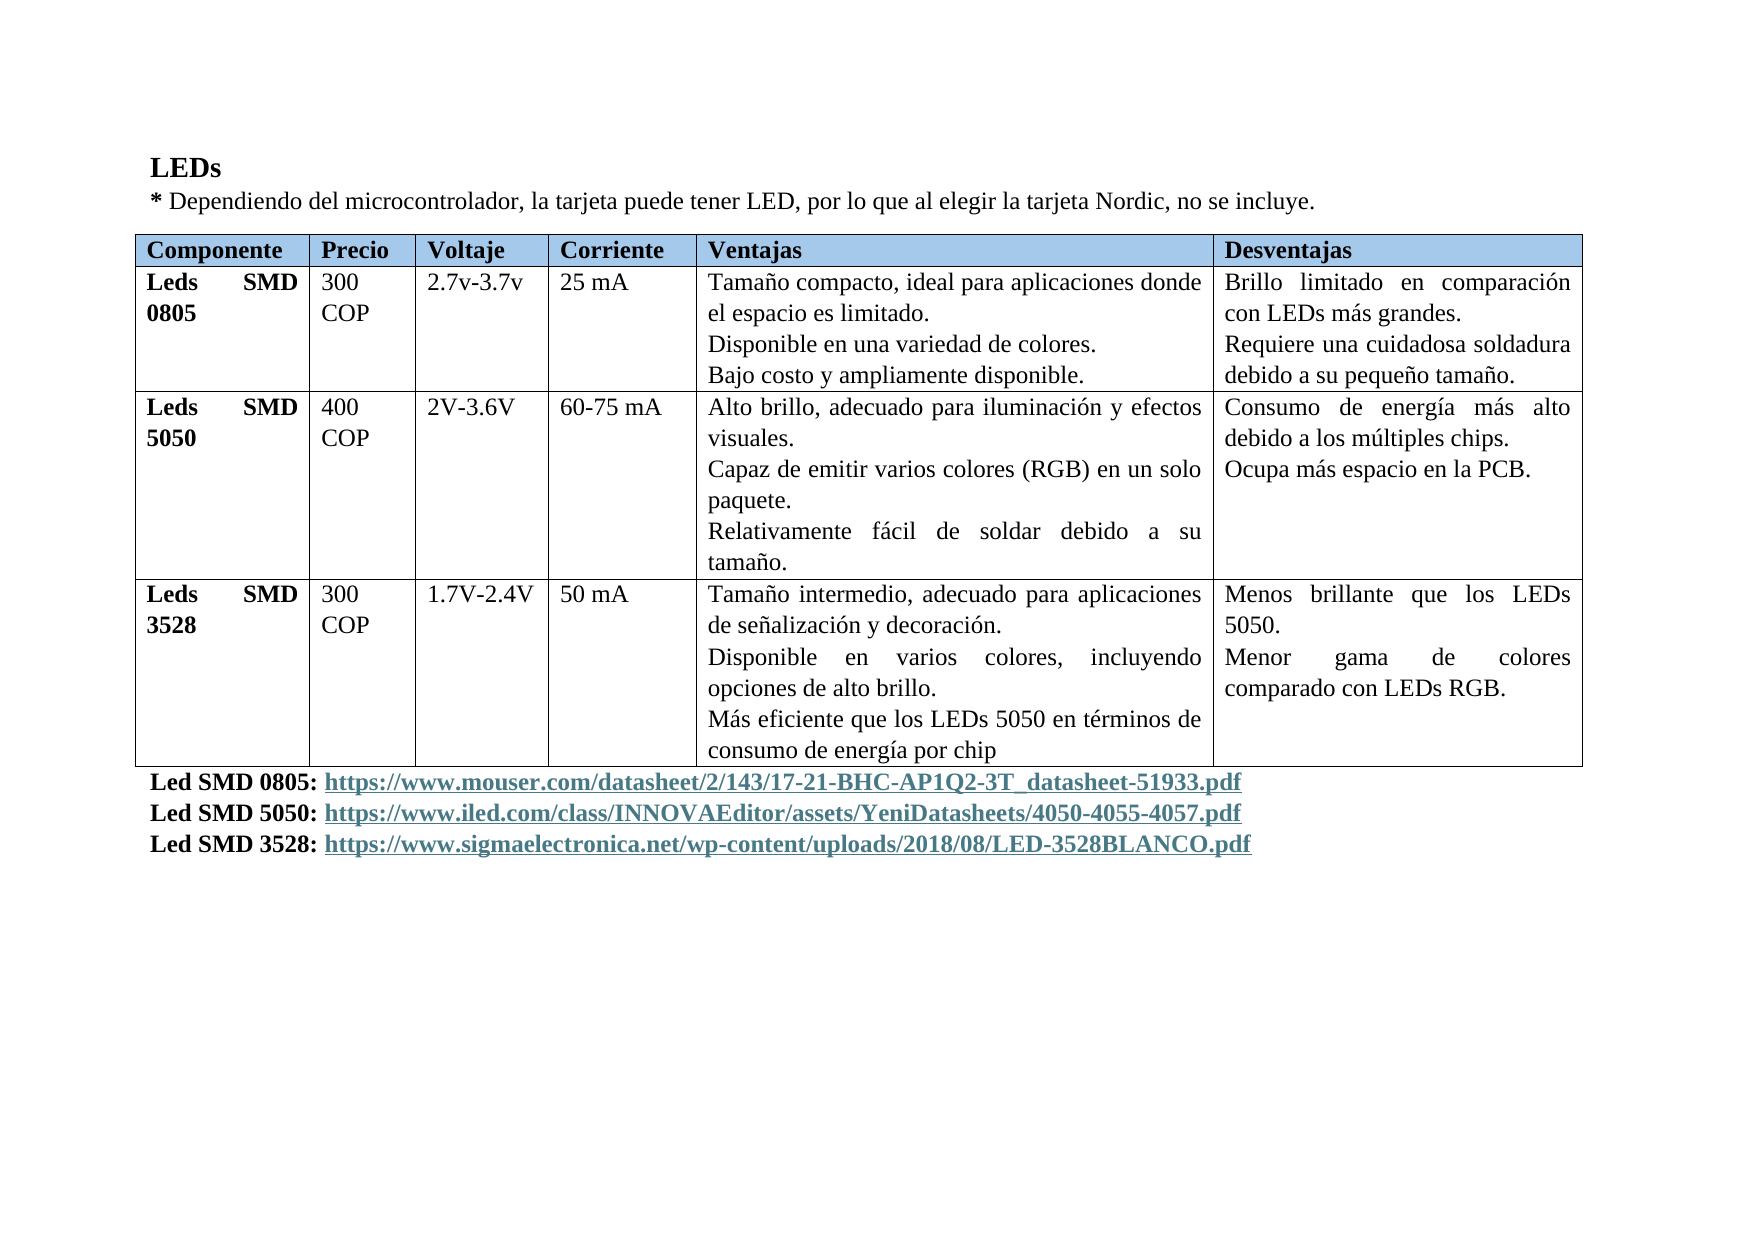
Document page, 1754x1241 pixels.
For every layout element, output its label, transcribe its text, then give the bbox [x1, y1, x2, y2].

table_header Desventajas [1214, 235, 1582, 266]
table_header Voltaje [416, 235, 548, 266]
table_cell 2.7v-3.7v [416, 267, 548, 391]
table_cell Leds SMD 3528 [136, 580, 309, 766]
table_header Componente [136, 235, 309, 266]
table_cell 60-75 mA [549, 392, 696, 578]
table_cell Brillo limitado en comparación con LEDs más grandes. Requiere una cuidadosa soldadura debido a su pequeño tamaño. [1214, 267, 1582, 391]
table_cell Leds SMD 0805 [136, 267, 309, 391]
table_cell 400 COP [310, 392, 415, 578]
table_cell Alto brillo, adecuado para iluminación y efectos visuales. Capaz de emitir varios colores (RGB) en un solo paquete. Relativamente fácil de soldar debido a su tamaño. [697, 392, 1213, 578]
table_header Corriente [549, 235, 696, 266]
list LEDs [150, 150, 1604, 183]
table_cell 50 mA [549, 580, 696, 766]
table_header Ventajas [697, 235, 1213, 266]
table_cell Menos brillante que los LEDs 5050. Menor gama de colores comparado con LEDs RGB. [1214, 580, 1582, 766]
table_cell 300 COP [310, 267, 415, 391]
table_cell Tamaño compacto, ideal para aplicaciones donde el espacio es limitado. Disponible en una variedad de colores. Bajo costo y ampliamente disponible. [697, 267, 1213, 391]
table_cell 1.7V-2.4V [416, 580, 548, 766]
table_cell Leds SMD 5050 [136, 392, 309, 578]
list * Dependiendo del microcontrolador, la tarjeta puede tener LED, por lo que al elegir la tarjeta Nordic, no se incluye. [150, 186, 1604, 215]
table_cell 2V-3.6V [416, 392, 548, 578]
list Led SMD 3528: https://www.sigmaelectronica.net/wp-content/uploads/2018/08/LED-3528BLANCO.pdf [150, 829, 1604, 858]
list Led SMD 5050: https://www.iled.com/class/INNOVAEditor/assets/YeniDatasheets/4050-4055-4057.pdf [150, 798, 1604, 827]
table_cell Consumo de energía más alto debido a los múltiples chips. Ocupa más espacio en la PCB. [1214, 392, 1582, 578]
table_header Precio [310, 235, 415, 266]
table_cell 300 COP [310, 580, 415, 766]
table_cell 25 mA [549, 267, 696, 391]
list Led SMD 0805: https://www.mouser.com/datasheet/2/143/17-21-BHC-AP1Q2-3T_datasheet-51933.pdf [150, 767, 1604, 796]
table_cell Tamaño intermedio, adecuado para aplicaciones de señalización y decoración. Disponible en varios colores, incluyendo opciones de alto brillo. Más eficiente que los LEDs 5050 en términos de consumo de energía por chip [697, 580, 1213, 766]
